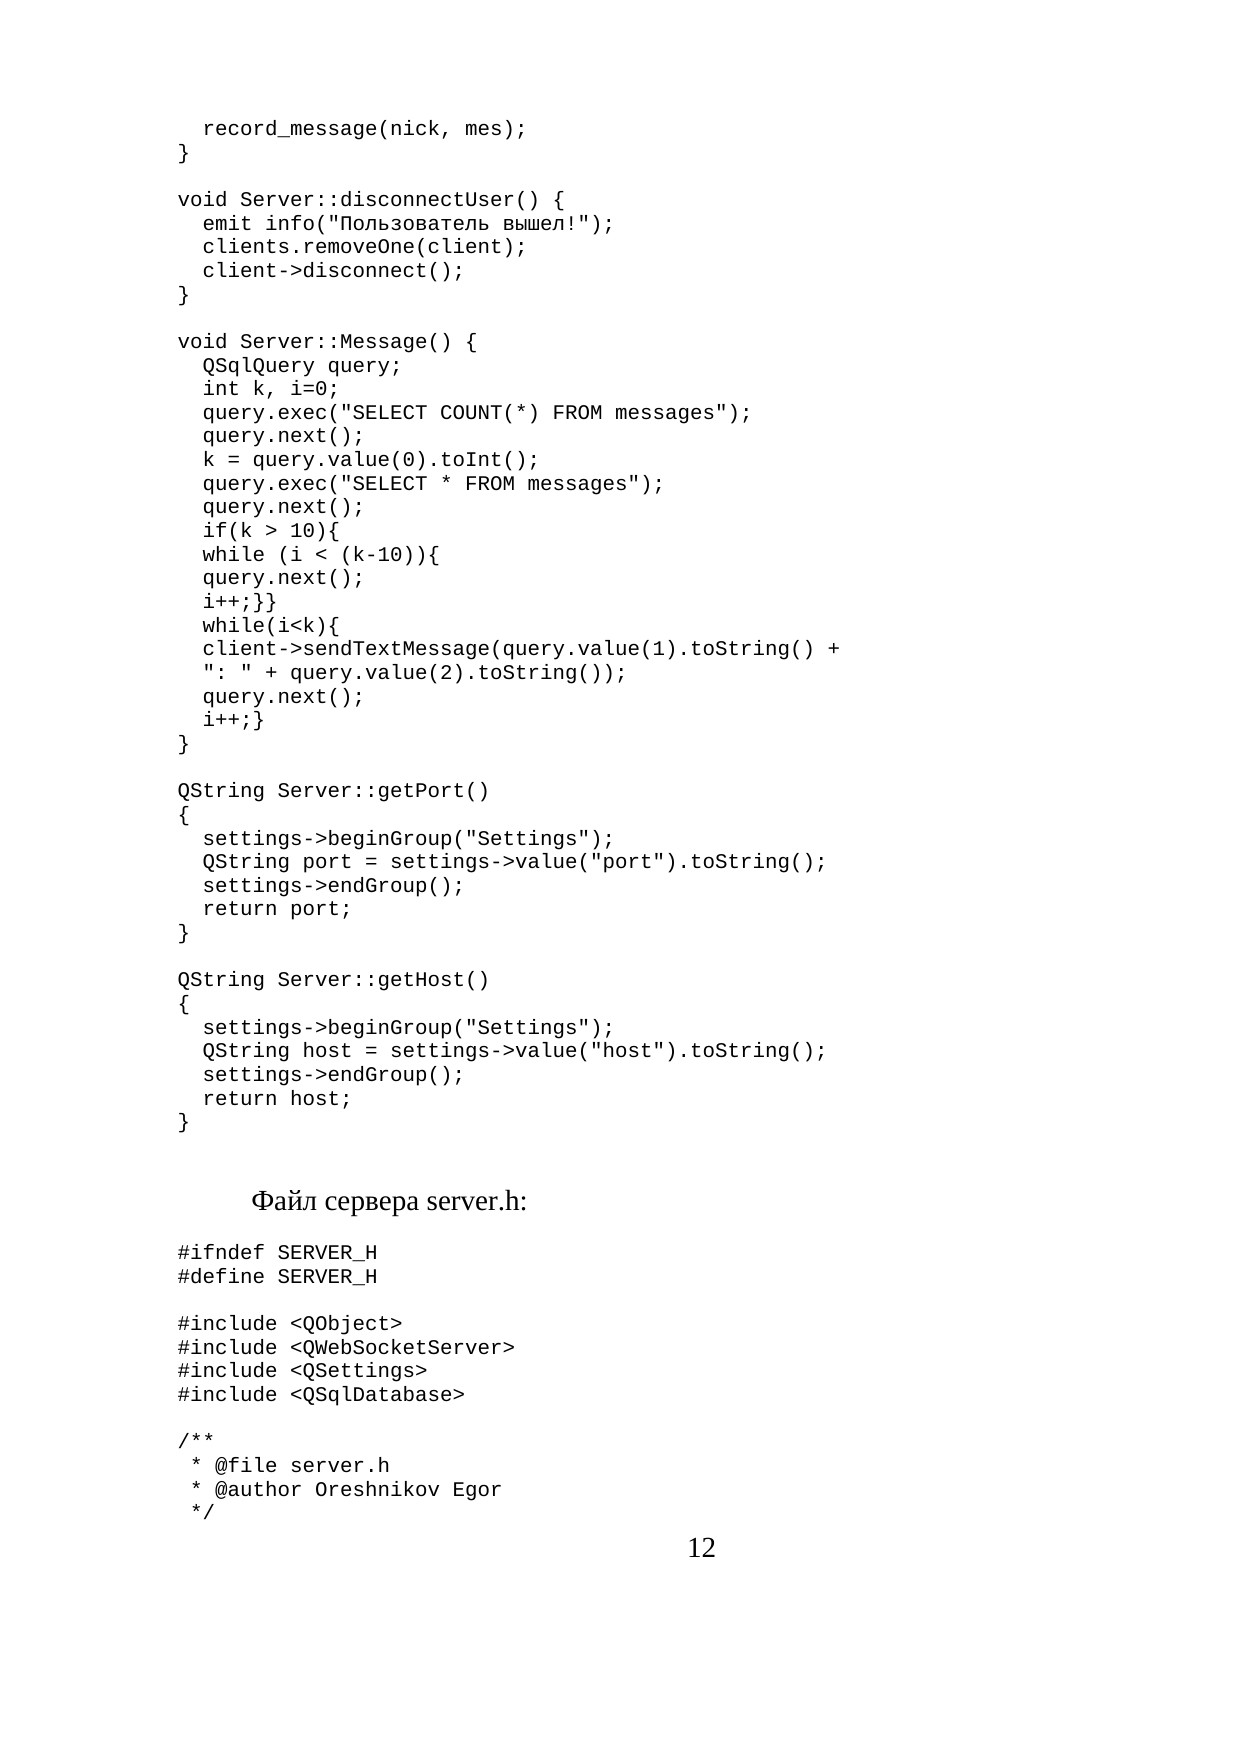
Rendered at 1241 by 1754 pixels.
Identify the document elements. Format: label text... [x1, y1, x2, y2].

text query.exec("SELECT COUNT(*) FROM messages"); [177, 402, 1152, 426]
text } [177, 922, 1152, 946]
text record_message(nick, mes); [177, 118, 1152, 142]
text emit info("Пользователь вышел!"); [177, 213, 1152, 236]
text } [177, 733, 1152, 757]
text query.exec("SELECT * FROM messages"); [177, 473, 1152, 496]
text ": " + query.value(2).toString()); [177, 662, 1152, 686]
text Файл сервера server.h: [177, 1183, 1152, 1217]
text return host; [177, 1088, 1152, 1111]
text * @author Oreshnikov Egor [177, 1478, 1152, 1502]
text while(i<k){ [177, 615, 1152, 638]
text i++;} [177, 709, 1152, 733]
text void Server::disconnectUser() { [177, 189, 1152, 213]
text * @file server.h [177, 1455, 1152, 1478]
text #include <QSqlDatabase> [177, 1384, 1152, 1408]
text settings->endGroup(); [177, 875, 1152, 898]
text QString Server::getHost() [177, 969, 1152, 993]
text return port; [177, 898, 1152, 922]
text if(k > 10){ [177, 520, 1152, 544]
text QString Server::getPort() [177, 780, 1152, 804]
text i++;}} [177, 591, 1152, 615]
text query.next(); [177, 567, 1152, 591]
text query.next(); [177, 426, 1152, 449]
text } [177, 142, 1152, 165]
text QSqlQuery query; [177, 354, 1152, 378]
text { [177, 993, 1152, 1017]
text #ifndef SERVER_H [177, 1242, 1152, 1266]
text k = query.value(0).toInt(); [177, 449, 1152, 473]
text query.next(); [177, 496, 1152, 520]
text #include <QWebSocketServer> [177, 1337, 1152, 1360]
text #include <QObject> [177, 1313, 1152, 1337]
text } [177, 1111, 1152, 1135]
text int k, i=0; [177, 378, 1152, 402]
text clients.removeOne(client); [177, 236, 1152, 260]
text query.next(); [177, 686, 1152, 709]
text while (i < (k-10)){ [177, 544, 1152, 567]
text /** [177, 1431, 1152, 1455]
text { [177, 804, 1152, 827]
text client->disconnect(); [177, 260, 1152, 284]
text settings->endGroup(); [177, 1064, 1152, 1088]
text QString port = settings->value("port").toString(); [177, 851, 1152, 875]
text void Server::Message() { [177, 331, 1152, 354]
text } [177, 284, 1152, 307]
text #include <QSettings> [177, 1360, 1152, 1384]
text settings->beginGroup("Settings"); [177, 1017, 1152, 1040]
text settings->beginGroup("Settings"); [177, 827, 1152, 851]
text */ [177, 1502, 1152, 1526]
text QString host = settings->value("host").toString(); [177, 1040, 1152, 1064]
text #define SERVER_H [177, 1266, 1152, 1289]
text client->sendTextMessage(query.value(1).toString() + [177, 638, 1152, 662]
